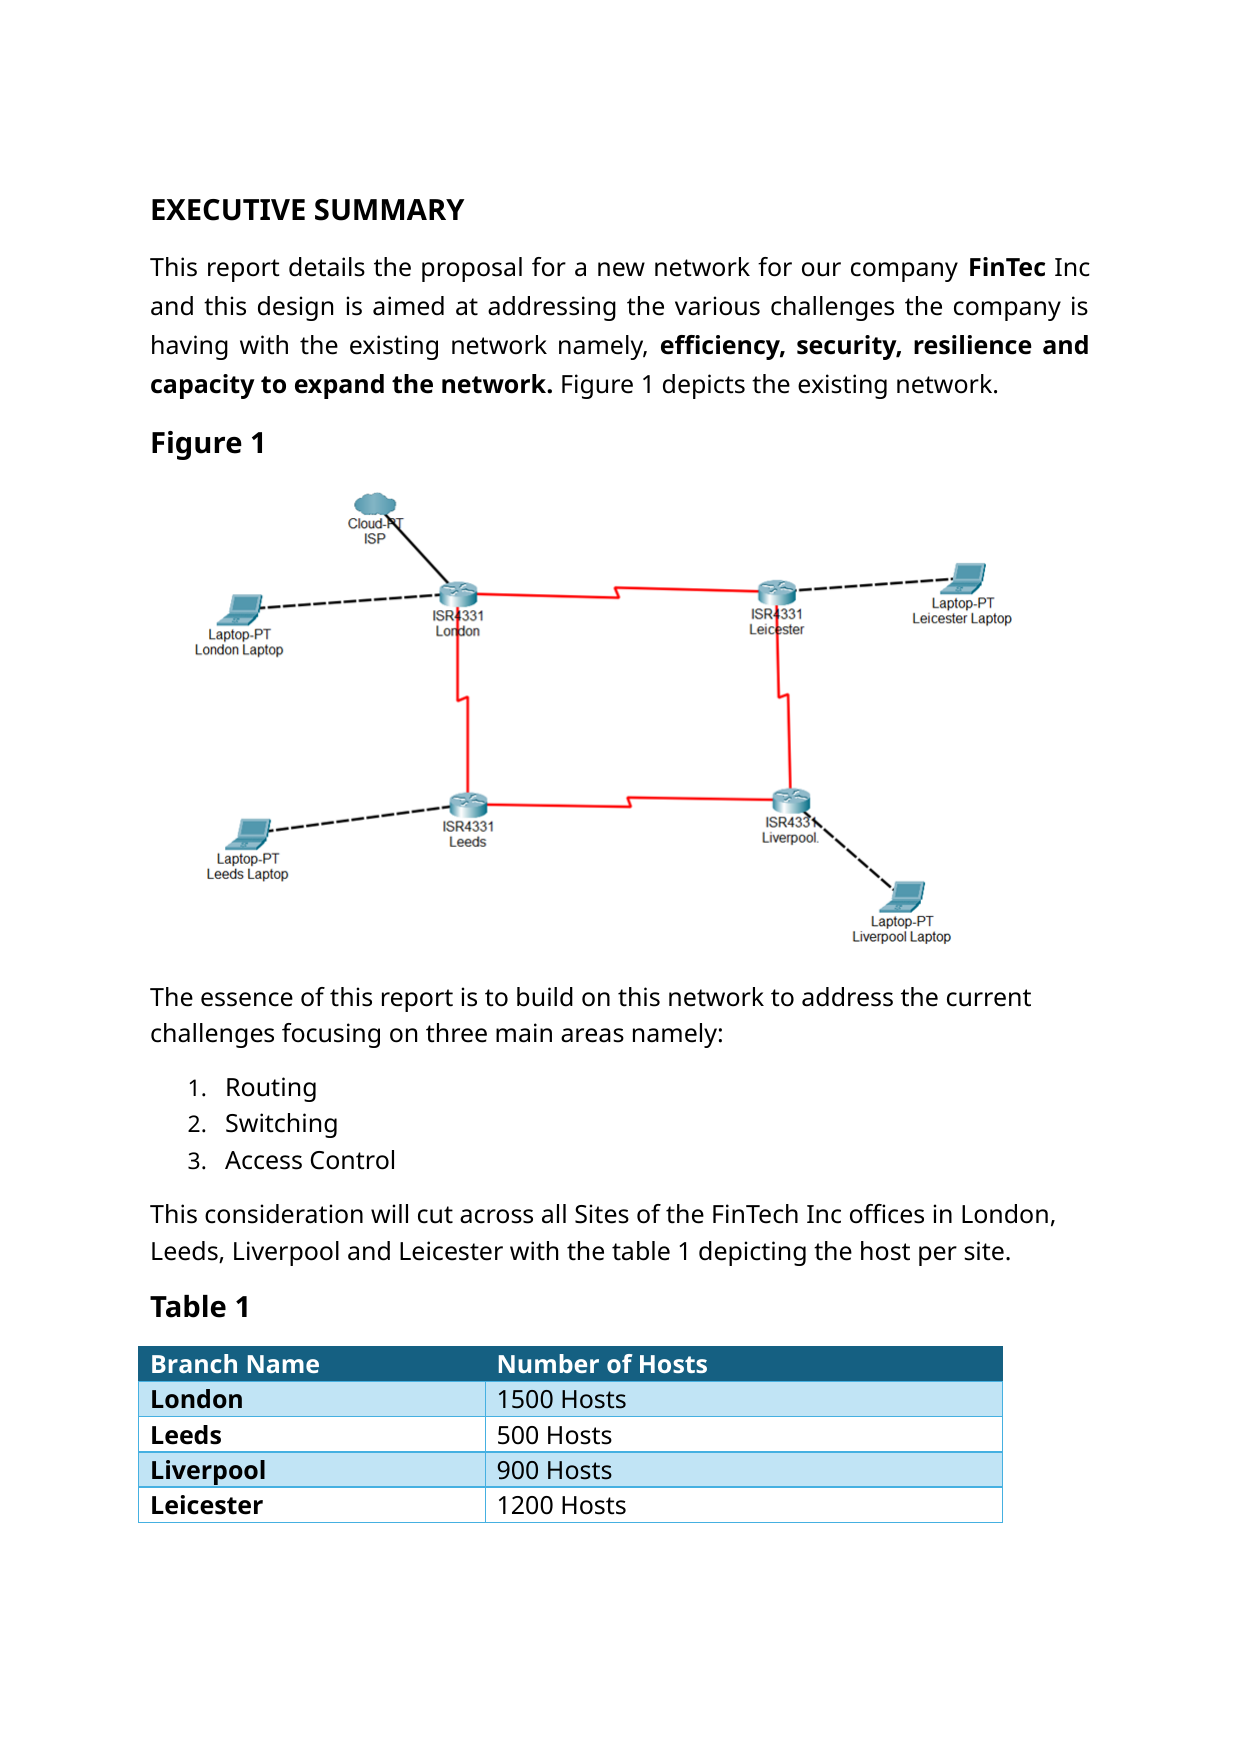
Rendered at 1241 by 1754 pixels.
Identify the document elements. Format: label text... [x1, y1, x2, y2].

table_cell Leeds [139, 1417, 485, 1451]
table_cell Leicester [139, 1488, 485, 1522]
table_header Branch Name [139, 1347, 485, 1381]
table_header Number of Hosts [486, 1347, 1002, 1381]
text The essence of this report is to build on this network to address the current challenges focusing on three main areas namely: [150, 979, 1090, 1050]
table_cell 500 Hosts [486, 1417, 1002, 1451]
table_cell 1500 Hosts [486, 1382, 1002, 1416]
text This report details the proposal for a new network for our company FinTec Inc and this design is aimed at addressing the various challenges the company is having with the existing network namely, efficiency, security, resilience and capacity to expand the network. Figure 1 depicts the existing network. [150, 249, 1090, 401]
list Routing [187, 1069, 1090, 1103]
list Switching [187, 1106, 1090, 1140]
list Access Control [187, 1143, 1090, 1177]
text This consideration will cut across all Sites of the FinTech Inc offices in London, Leeds, Liverpool and Leicester with the table 1 depicting the host per site. [150, 1196, 1090, 1267]
text Table 1 [150, 1287, 1090, 1326]
picture [150, 482, 1023, 960]
table_cell 1200 Hosts [486, 1488, 1002, 1522]
table_cell London [139, 1382, 485, 1416]
table_cell Liverpool [139, 1453, 485, 1486]
table_cell 900 Hosts [486, 1453, 1002, 1486]
text EXECUTIVE SUMMARY [150, 190, 1090, 229]
text Figure 1 [150, 422, 1090, 462]
